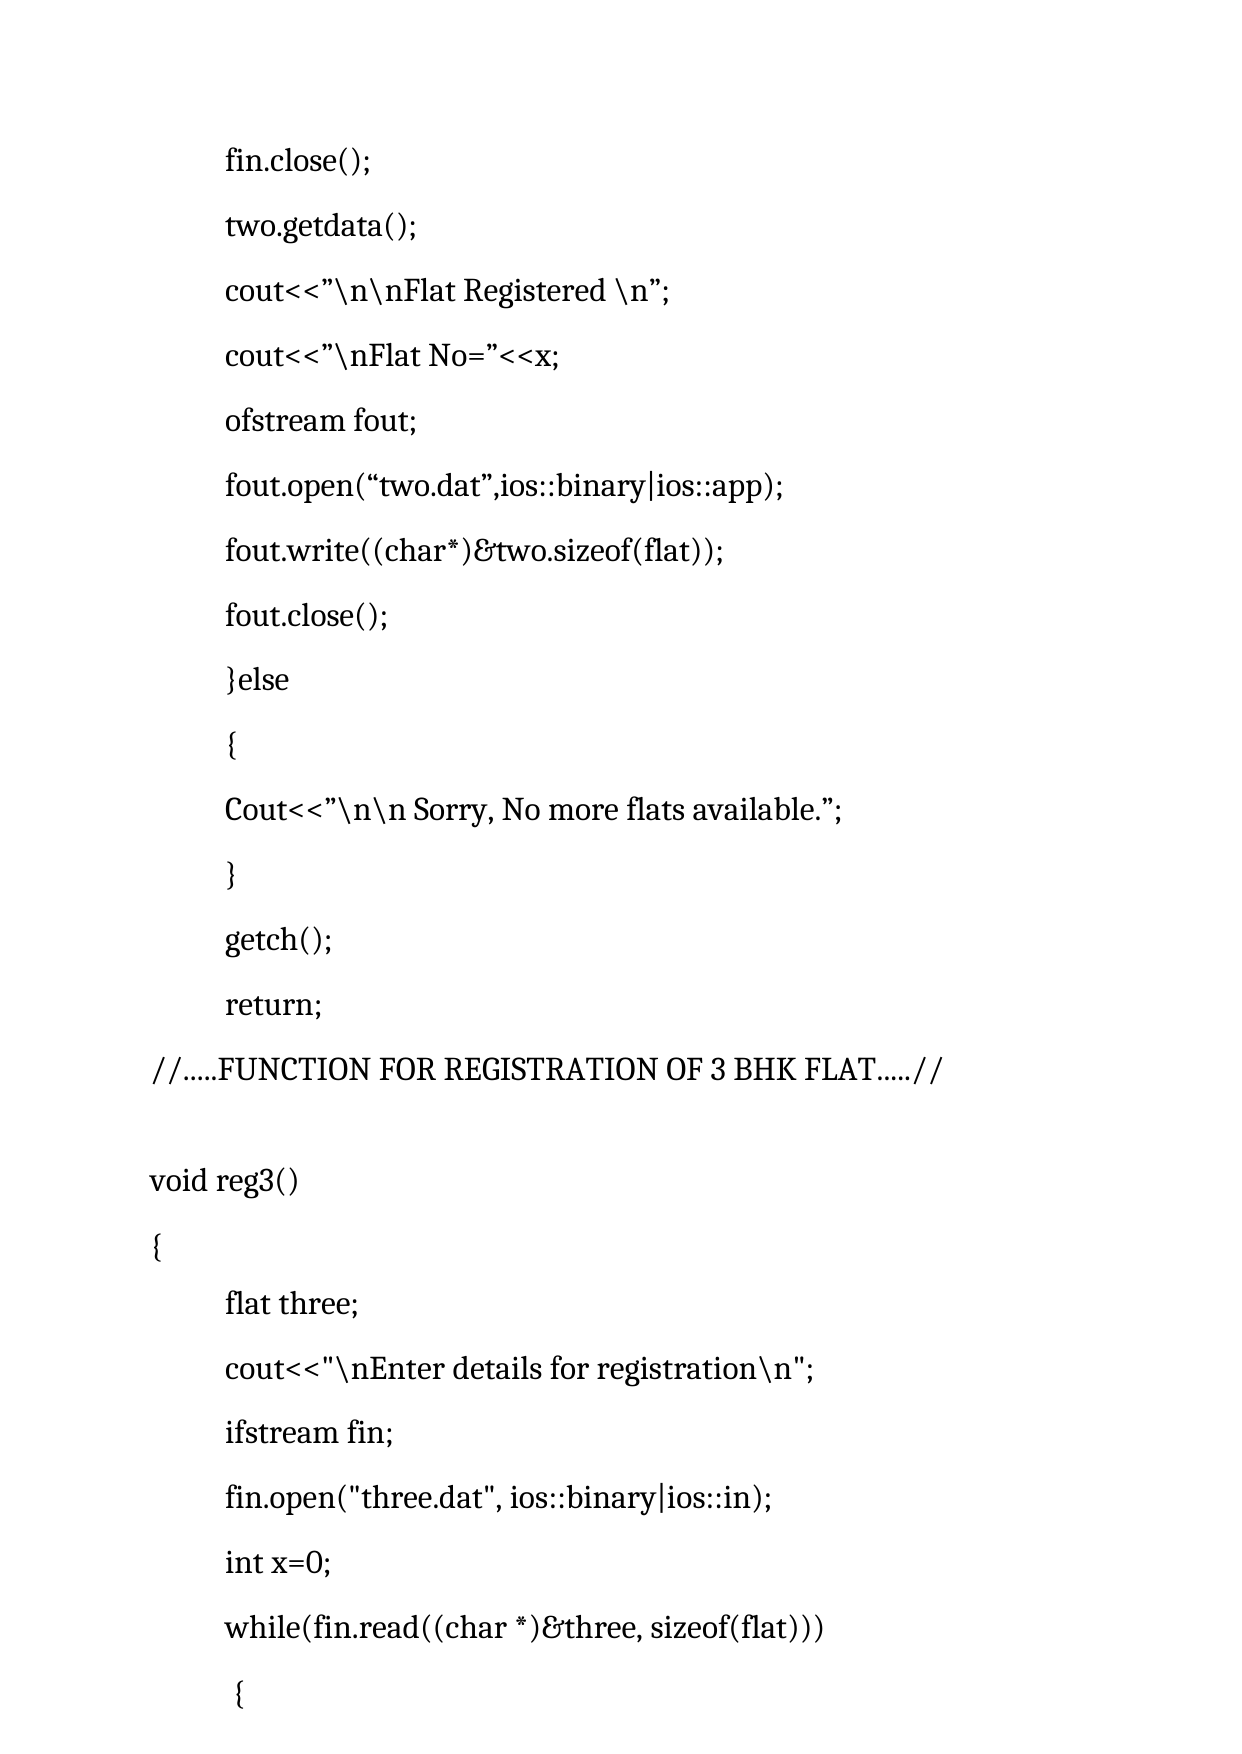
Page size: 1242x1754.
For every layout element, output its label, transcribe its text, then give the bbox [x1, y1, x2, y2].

text fin.open("three.dat", ios::binary|ios::in); [225, 1479, 1067, 1517]
text fin.close(); [225, 142, 1067, 180]
text int x=0; [225, 1544, 1067, 1582]
text ofstream fout; [225, 401, 1067, 439]
text { [150, 1226, 1067, 1263]
text cout<<"\nEnter details for registration\n"; [225, 1349, 1067, 1387]
text //.....FUNCTION FOR REGISTRATION OF 3 BHK FLAT.....// [150, 1050, 1067, 1088]
text cout<<”\nFlat No=”<<x; [225, 336, 1067, 375]
text { [232, 1673, 1067, 1711]
text fout.write((char*)&two.sizeof(flat)); [225, 531, 1067, 569]
text return; [225, 985, 1067, 1024]
text fout.open(“two.dat”,ios::binary|ios::app); [225, 466, 1067, 504]
text two.getdata(); [225, 207, 1067, 245]
text } [225, 856, 1067, 894]
text ifstream fin; [225, 1414, 1067, 1452]
text { [225, 726, 1067, 764]
text void reg3() [150, 1161, 1067, 1199]
text getch(); [225, 920, 1067, 959]
text Cout<<”\n\n Sorry, No more flats available.”; [225, 791, 1067, 829]
text cout<<”\n\nFlat Registered \n”; [225, 271, 1067, 310]
text flat three; [225, 1284, 1067, 1322]
text }else [225, 661, 1067, 699]
text while(fin.read((char *)&three, sizeof(flat))) [225, 1609, 1067, 1647]
text fout.close(); [225, 596, 1067, 634]
